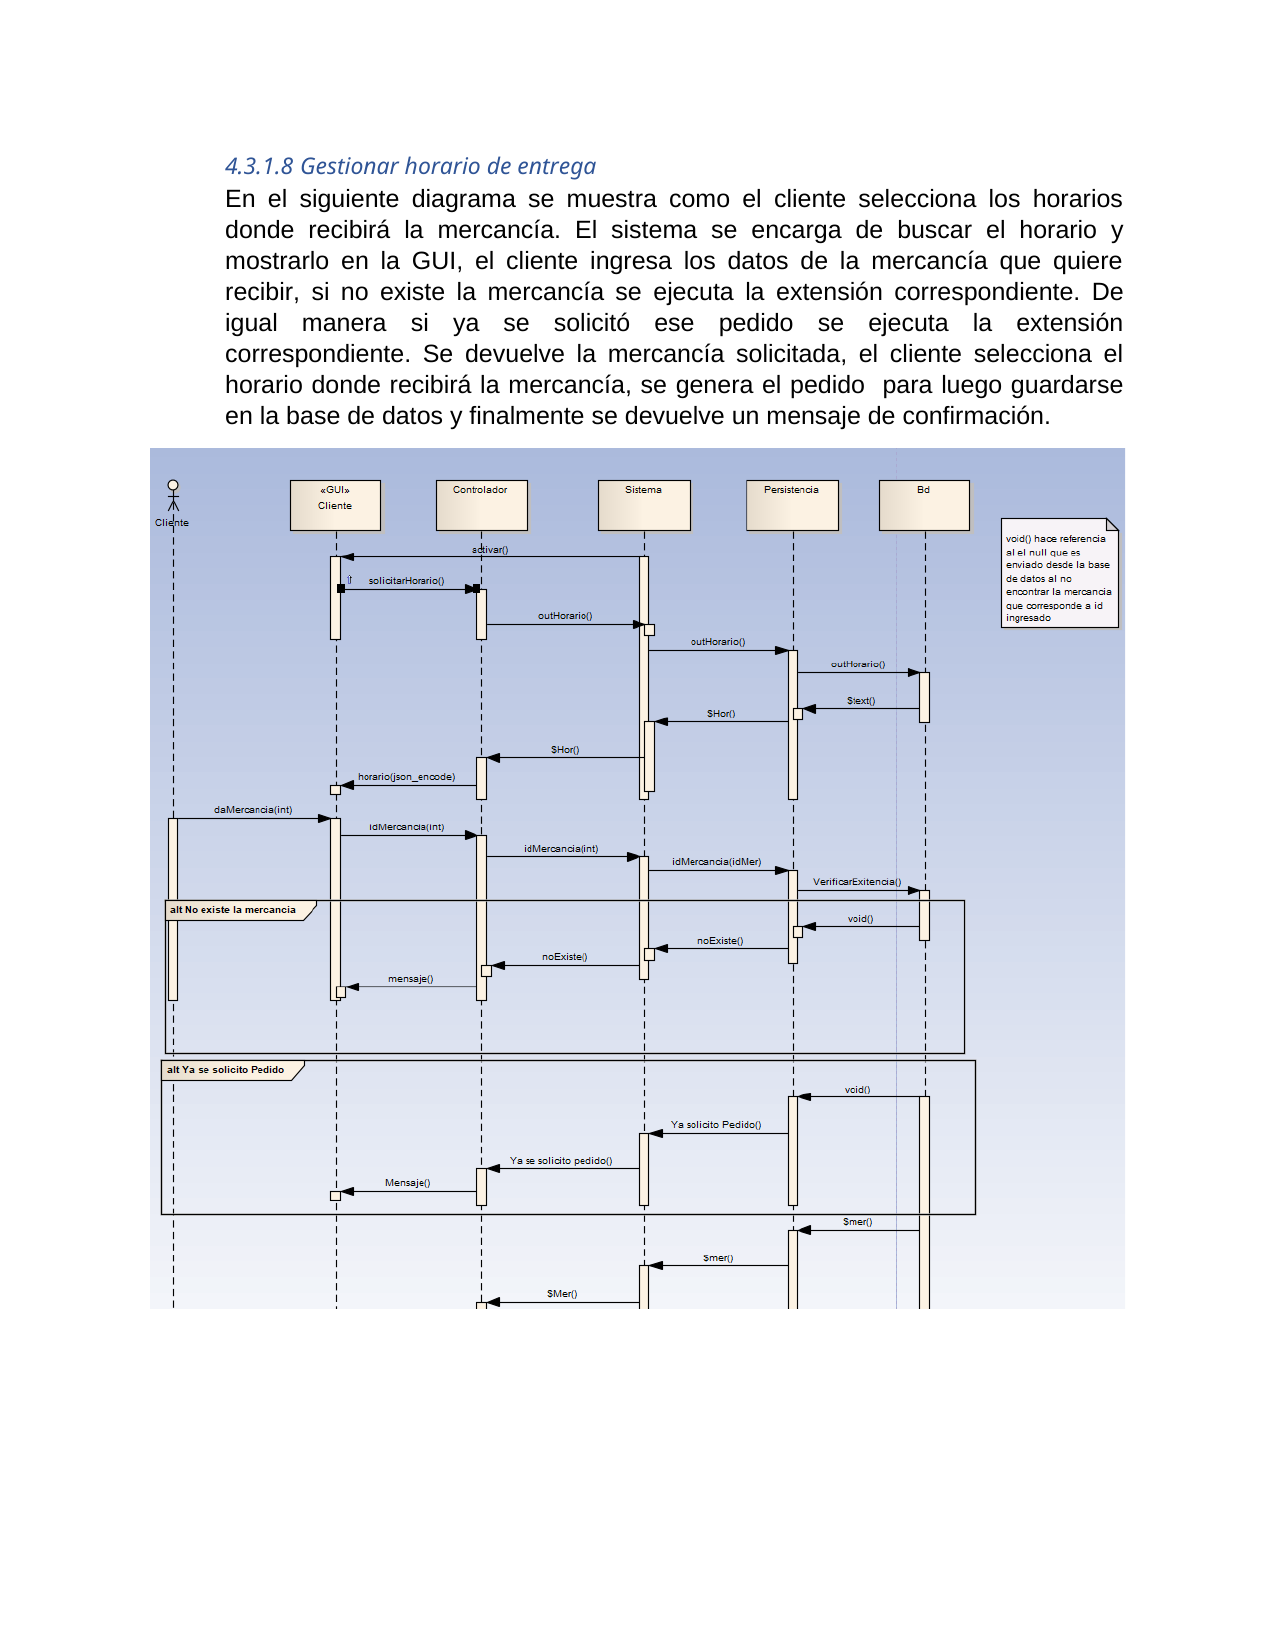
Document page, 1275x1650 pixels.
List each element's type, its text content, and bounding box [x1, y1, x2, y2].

picture [150, 448, 1125, 1309]
subtitle Gestionar horario de entrega [225, 150, 1125, 181]
text En el siguiente diagrama se muestra como el cliente selecciona los horarios donde recibirá la mercancía. El sistema se encarga de buscar el horario y mostrarlo en la GUI, el cliente ingresa los datos de la mercancía que quiere recibir, si no existe la mercancía se ejecuta la extensión correspondiente. De igual manera si ya se solicitó ese pedido se ejecuta la extensión correspondiente. Se devuelve la mercancía solicitada, el cliente selecciona el horario donde recibirá la mercancía, se genera el pedido para luego guardarse en la base de datos y finalmente se devuelve un mensaje de confirmación. [225, 184, 1125, 430]
